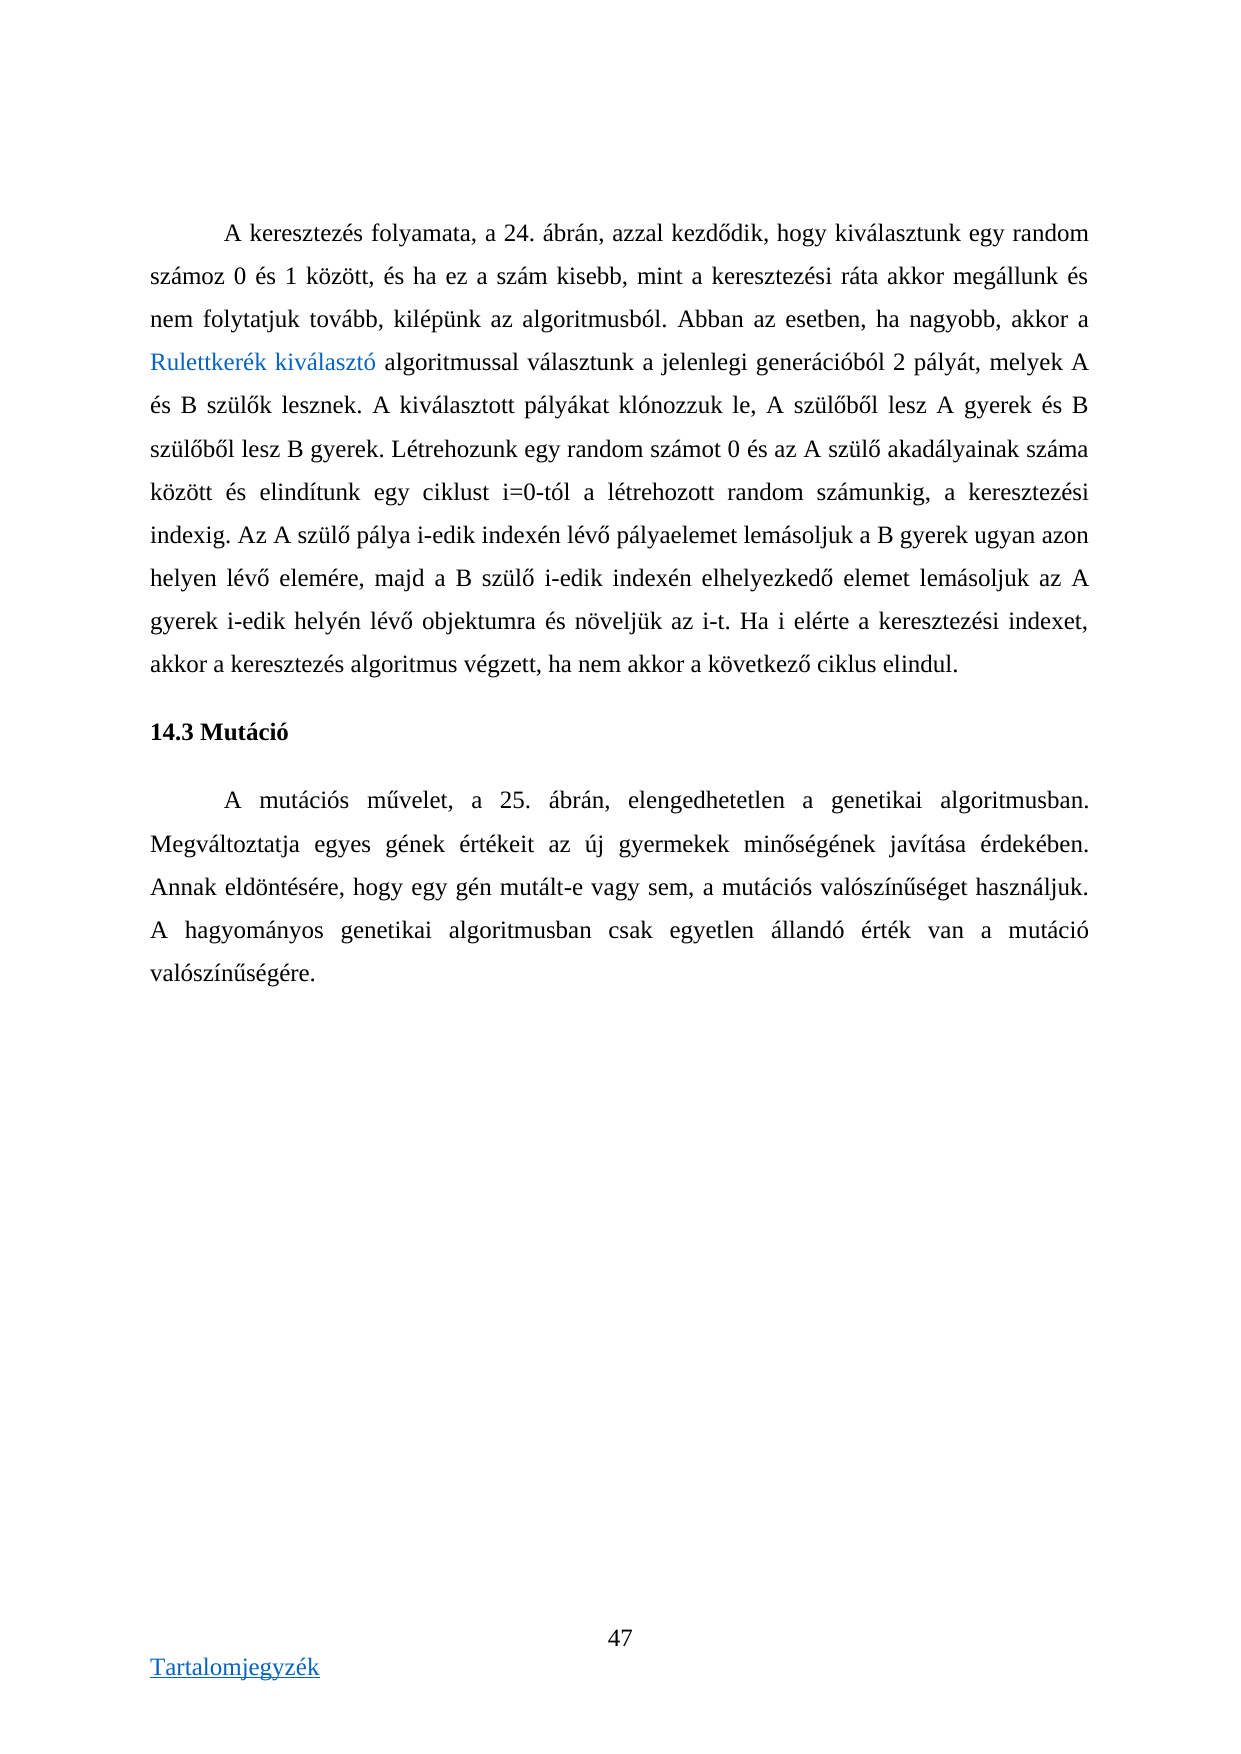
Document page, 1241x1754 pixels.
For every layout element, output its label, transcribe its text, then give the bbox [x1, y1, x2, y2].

text A keresztezés folyamata, a 24. ábrán, azzal kezdődik, hogy kiválasztunk egy random számoz 0 és 1 között, és ha ez a szám kisebb, mint a keresztezési ráta akkor megállunk és nem folytatjuk tovább, kilépünk az algoritmusból. Abban az esetben, ha nagyobb, akkor a Rulettkerék kiválasztó algoritmussal választunk a jelenlegi generációból 2 pályát, melyek A és B szülők lesznek. A kiválasztott pályákat klónozzuk le, A szülőből lesz A gyerek és B szülőből lesz B gyerek. Létrehozunk egy random számot 0 és az A szülő akadályainak száma között és elindítunk egy ciklust i=0-tól a létrehozott random számunkig, a keresztezési indexig. Az A szülő pálya i-edik indexén lévő pályaelemet lemásoljuk a B gyerek ugyan azon helyen lévő elemére, majd a B szülő i-edik indexén elhelyezkedő elemet lemásoljuk az A gyerek i-edik helyén lévő objektumra és növeljük az i-t. Ha i elérte a keresztezési indexet, akkor a keresztezés algoritmus végzett, ha nem akkor a következő ciklus elindul. [150, 218, 1090, 678]
text A mutációs művelet, a 25. ábrán, elengedhetetlen a genetikai algoritmusban. Megváltoztatja egyes gének értékeit az új gyermekek minőségének javítása érdekében. Annak eldöntésére, hogy egy gén mutált-e vagy sem, a mutációs valószínűséget használjuk. A hagyományos genetikai algoritmusban csak egyetlen állandó érték van a mutáció valószínűségére. [150, 786, 1090, 987]
subtitle 14.3 Mutáció [150, 717, 1090, 746]
